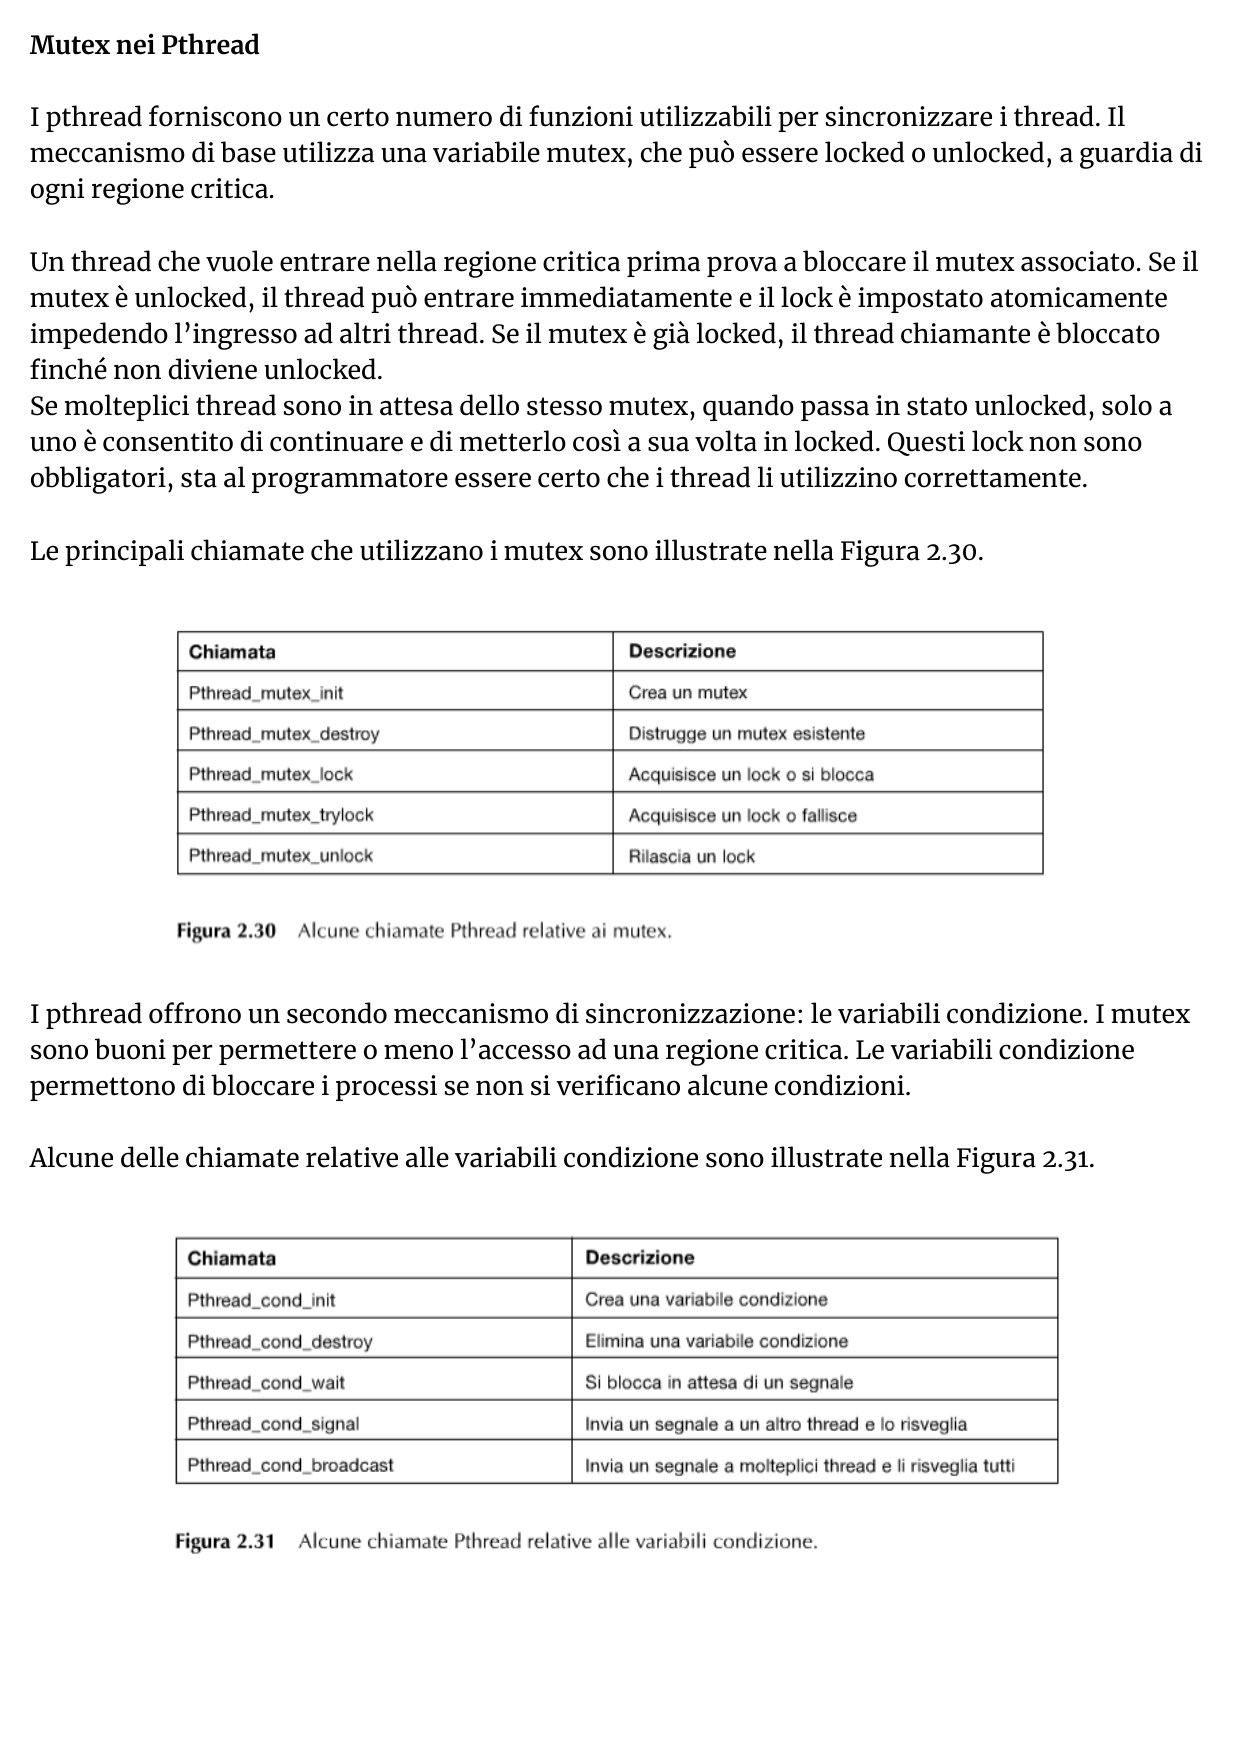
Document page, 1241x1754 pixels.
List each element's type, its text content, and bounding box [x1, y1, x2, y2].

picture [169, 1215, 1071, 1569]
text Alcune delle chiamate relative alle variabili condizione sono illustrate nella Figura 2.31. [29, 1143, 1211, 1174]
text Mutex nei Pthread [29, 29, 1211, 61]
text I pthread offrono un secondo meccanismo di sincronizzazione: le variabili condizione. I mutex sono buoni per permettere o meno l’accesso ad una regione critica. Le variabili condizione permettono di bloccare i processi se non si verificano alcune condizioni. [29, 998, 1211, 1102]
text I pthread forniscono un certo numero di funzioni utilizzabili per sincronizzare i thread. Il meccanismo di base utilizza una variabile mutex, che può essere locked o unlocked, a guardia di ogni regione critica. [29, 102, 1211, 206]
text Se molteplici thread sono in attesa dello stesso mutex, quando passa in stato unlocked, solo a uno è consentito di continuare e di metterlo così a sua volta in locked. Questi lock non sono obbligatori, sta al programmatore essere certo che i thread li utilizzino correttamente. [29, 391, 1211, 495]
text Un thread che vuole entrare nella regione critica prima prova a bloccare il mutex associato. Se il mutex è unlocked, il thread può entrare immediatamente e il lock è impostato atomicamente impedendo l’ingresso ad altri thread. Se il mutex è già locked, il thread chiamante è bloccato finché non diviene unlocked. [29, 246, 1211, 386]
text Le principali chiamate che utilizzano i mutex sono illustrate nella Figura 2.30. [29, 536, 1211, 567]
picture [176, 607, 1064, 959]
